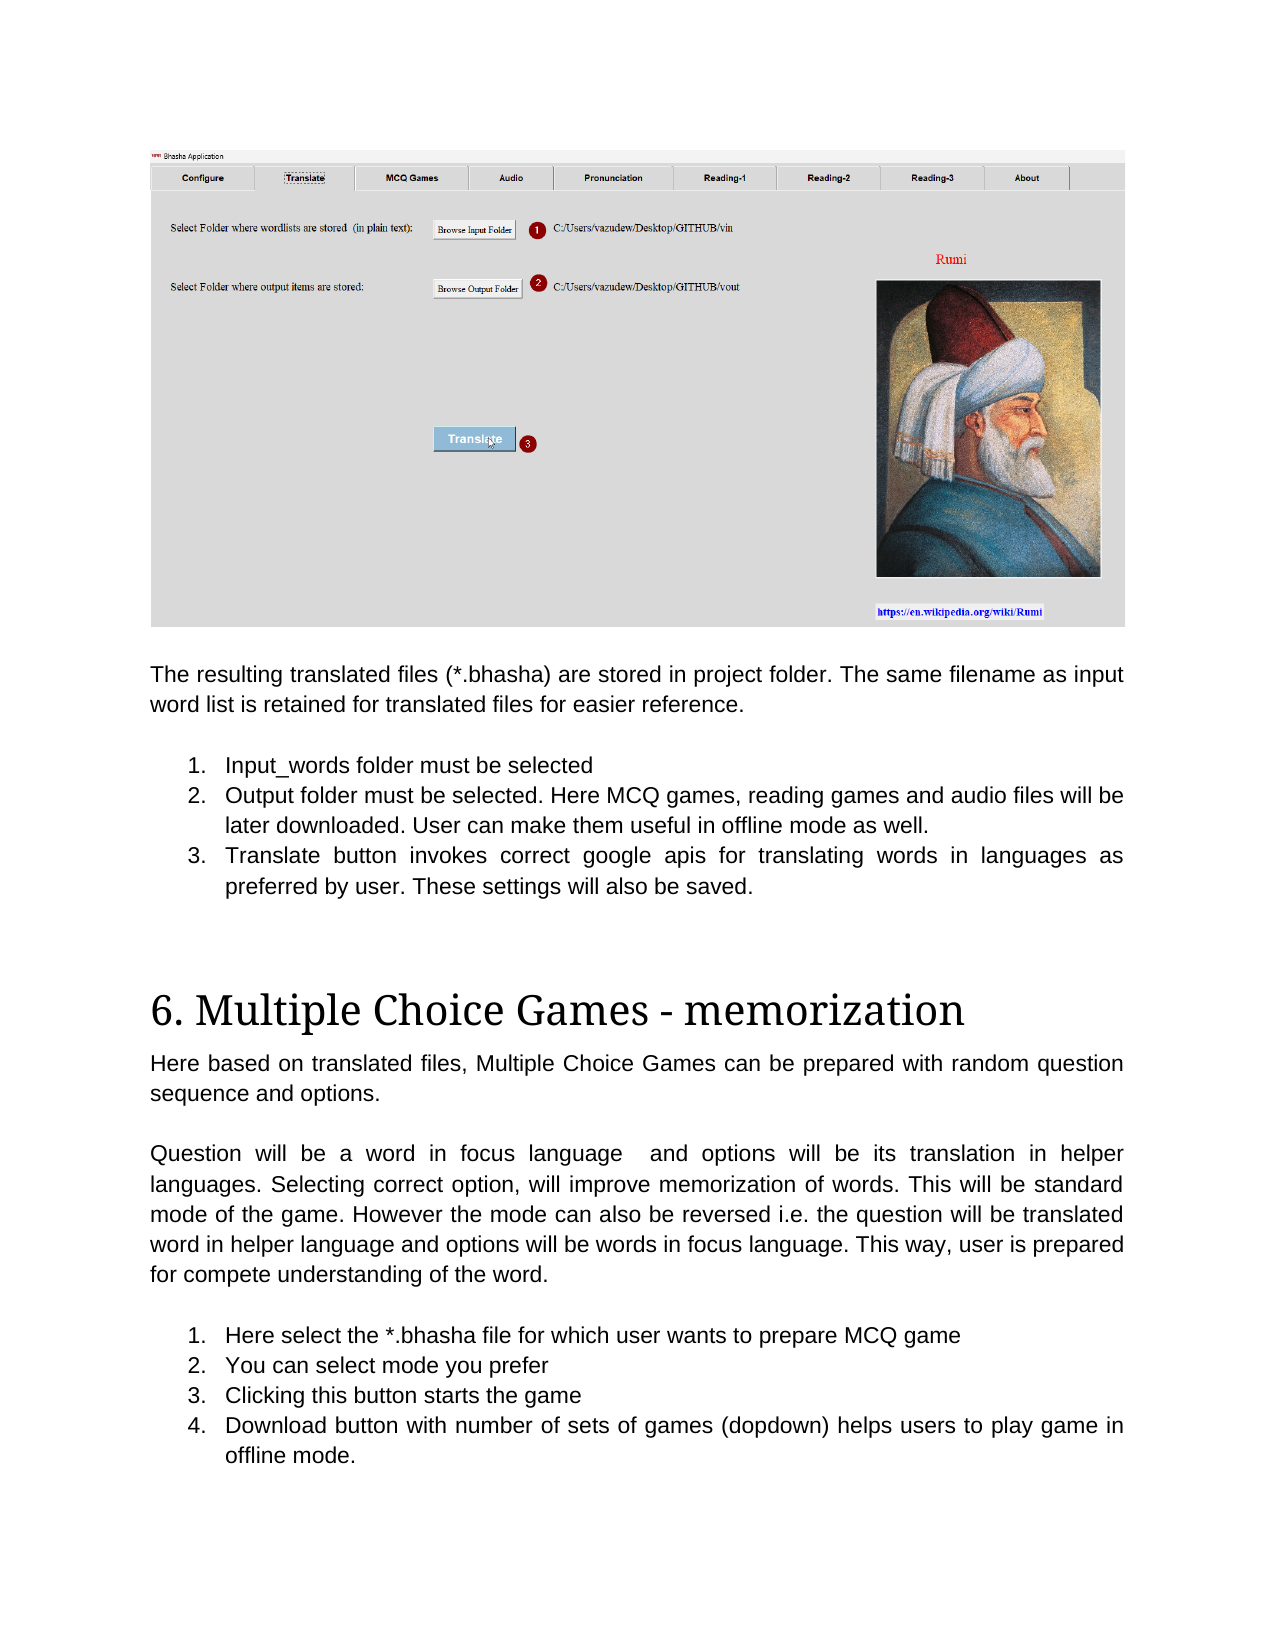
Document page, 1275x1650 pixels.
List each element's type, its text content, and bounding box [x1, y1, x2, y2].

text Here based on translated files, Multiple Choice Games can be prepared with random question sequence and options. [150, 1050, 1125, 1106]
list Input_words folder must be selected [187, 752, 1125, 778]
list Output folder must be selected. Here MCQ games, reading games and audio files will be later downloaded. User can make them useful in offline mode as well. [187, 782, 1125, 838]
list Translate button invokes correct google apis for translating words in languages as preferred by user. These settings will also be saved. [187, 842, 1125, 899]
text Question will be a word in focus language and options will be its translation in helper languages. Selecting correct option, will improve memorization of words. This will be standard mode of the game. However the mode can also be reversed i.e. the question will be translated word in helper language and options will be words in focus language. This way, user is prepared for compete understanding of the word. [150, 1140, 1125, 1287]
text The resulting translated files (*.bhasha) are stored in project folder. The same filename as input word list is retained for translated files for easier reference. [150, 661, 1125, 718]
picture [150, 150, 1125, 627]
list You can select mode you prefer [187, 1352, 1125, 1378]
list Here select the *.bhasha file for which user wants to prepare MCQ game [187, 1322, 1125, 1348]
list Clicking this button starts the game [187, 1382, 1125, 1408]
subtitle 6. Multiple Choice Games - memorization [150, 980, 1125, 1037]
list Download button with number of sets of games (dopdown) helps users to play game in offline mode. [187, 1412, 1125, 1469]
